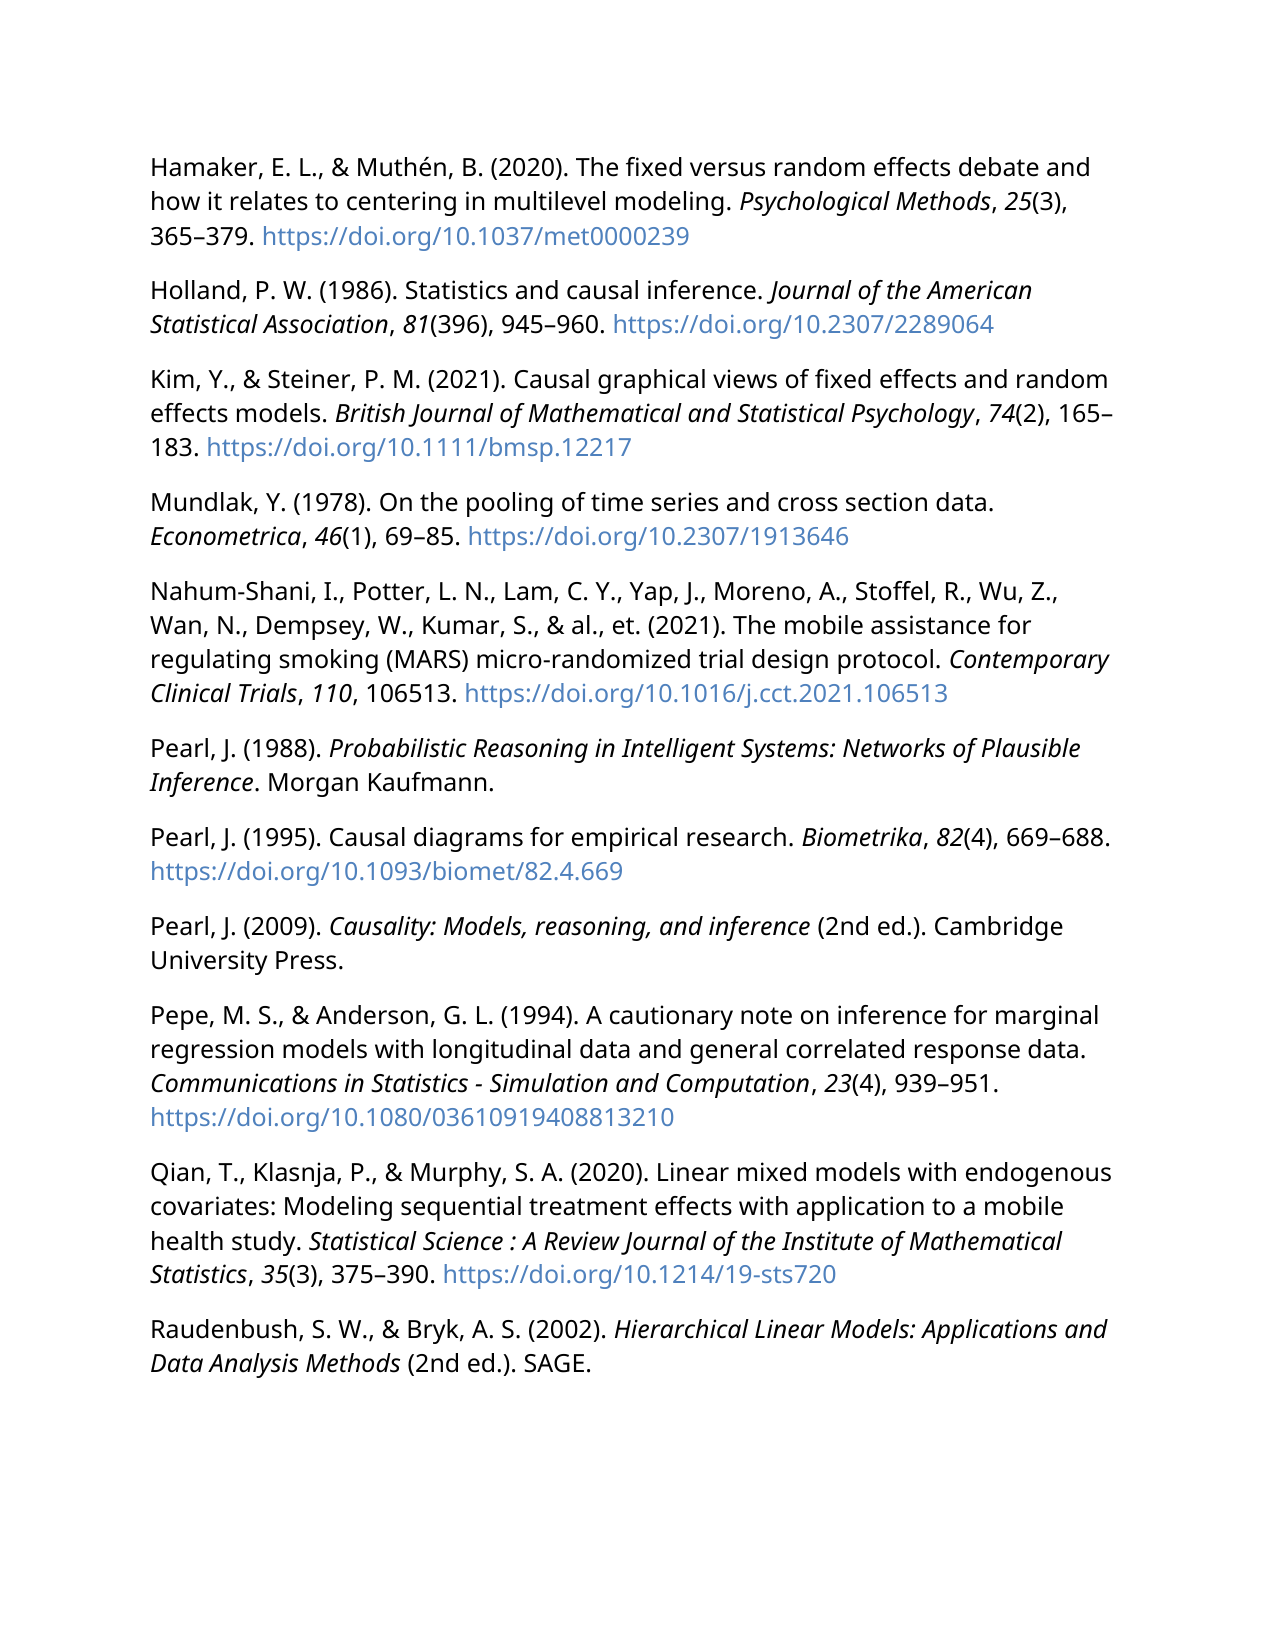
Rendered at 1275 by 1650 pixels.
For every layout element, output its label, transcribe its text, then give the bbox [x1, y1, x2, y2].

text Hamaker, E. L., & Muthén, B. (2020). The fixed versus random effects debate and how it relates to centering in multilevel modeling. Psychological Methods, 25(3), 365–379. https://doi.org/10.1037/met0000239 [150, 150, 1125, 252]
text Nahum-Shani, I., Potter, L. N., Lam, C. Y., Yap, J., Moreno, A., Stoffel, R., Wu, Z., Wan, N., Dempsey, W., Kumar, S., & al., et. (2021). The mobile assistance for regulating smoking (MARS) micro-randomized trial design protocol. Contemporary Clinical Trials, 110, 106513. https://doi.org/10.1016/j.cct.2021.106513 [150, 574, 1125, 710]
text Holland, P. W. (1986). Statistics and causal inference. Journal of the American Statistical Association, 81(396), 945–960. https://doi.org/10.2307/2289064 [150, 273, 1125, 341]
text Pepe, M. S., & Anderson, G. L. (1994). A cautionary note on inference for marginal regression models with longitudinal data and general correlated response data. Communications in Statistics - Simulation and Computation, 23(4), 939–951. https://doi.org/10.1080/03610919408813210 [150, 998, 1125, 1134]
text Raudenbush, S. W., & Bryk, A. S. (2002). Hierarchical Linear Models: Applications and Data Analysis Methods (2nd ed.). SAGE. [150, 1312, 1125, 1380]
text Mundlak, Y. (1978). On the pooling of time series and cross section data. Econometrica, 46(1), 69–85. https://doi.org/10.2307/1913646 [150, 485, 1125, 553]
text Kim, Y., & Steiner, P. M. (2021). Causal graphical views of fixed effects and random effects models. British Journal of Mathematical and Statistical Psychology, 74(2), 165–183. https://doi.org/10.1111/bmsp.12217 [150, 362, 1125, 464]
text Pearl, J. (1995). Causal diagrams for empirical research. Biometrika, 82(4), 669–688. https://doi.org/10.1093/biomet/82.4.669 [150, 820, 1125, 888]
text Qian, T., Klasnja, P., & Murphy, S. A. (2020). Linear mixed models with endogenous covariates: Modeling sequential treatment effects with application to a mobile health study. Statistical Science : A Review Journal of the Institute of Mathematical Statistics, 35(3), 375–390. https://doi.org/10.1214/19-sts720 [150, 1155, 1125, 1291]
text Pearl, J. (2009). Causality: Models, reasoning, and inference (2nd ed.). Cambridge University Press. [150, 909, 1125, 977]
text Pearl, J. (1988). Probabilistic Reasoning in Intelligent Systems: Networks of Plausible Inference. Morgan Kaufmann. [150, 731, 1125, 799]
